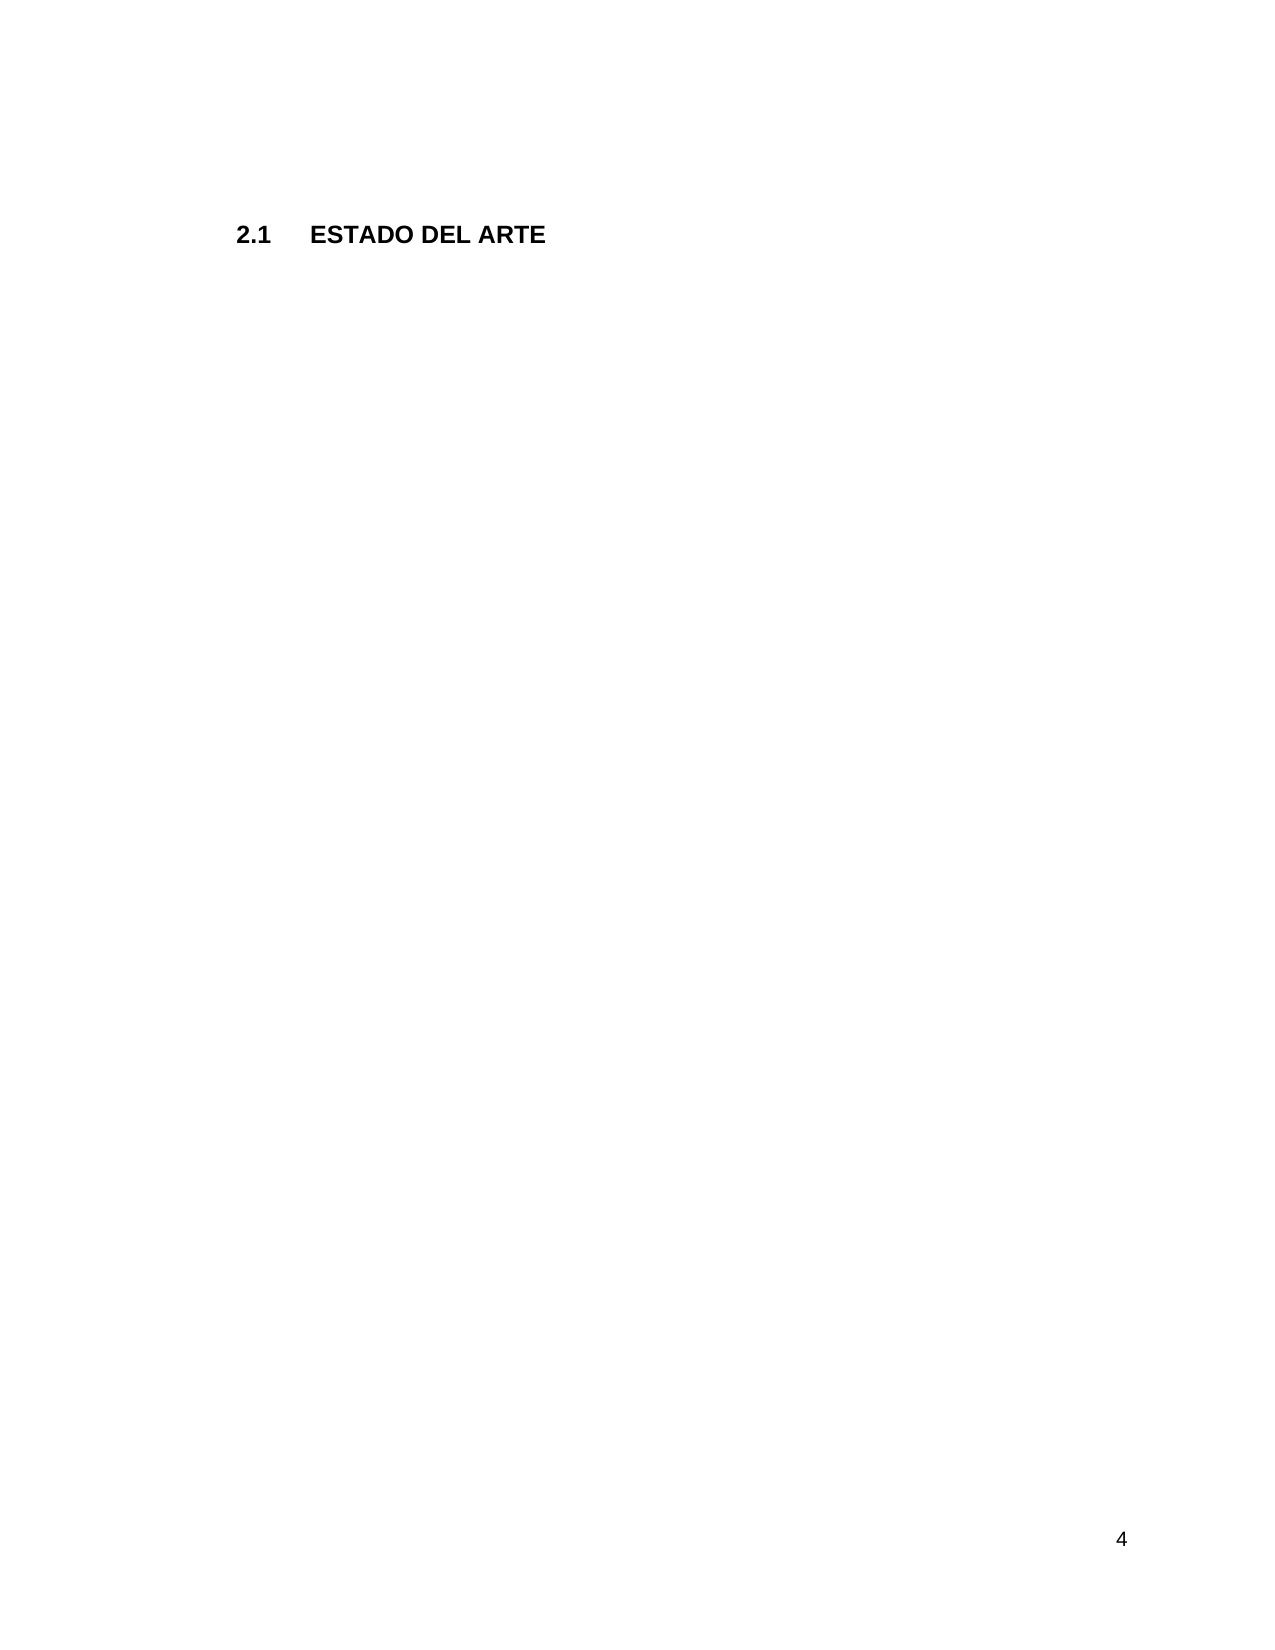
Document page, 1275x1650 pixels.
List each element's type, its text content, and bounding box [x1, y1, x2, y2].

subtitle ESTADO DEL ARTE [236, 220, 1127, 249]
